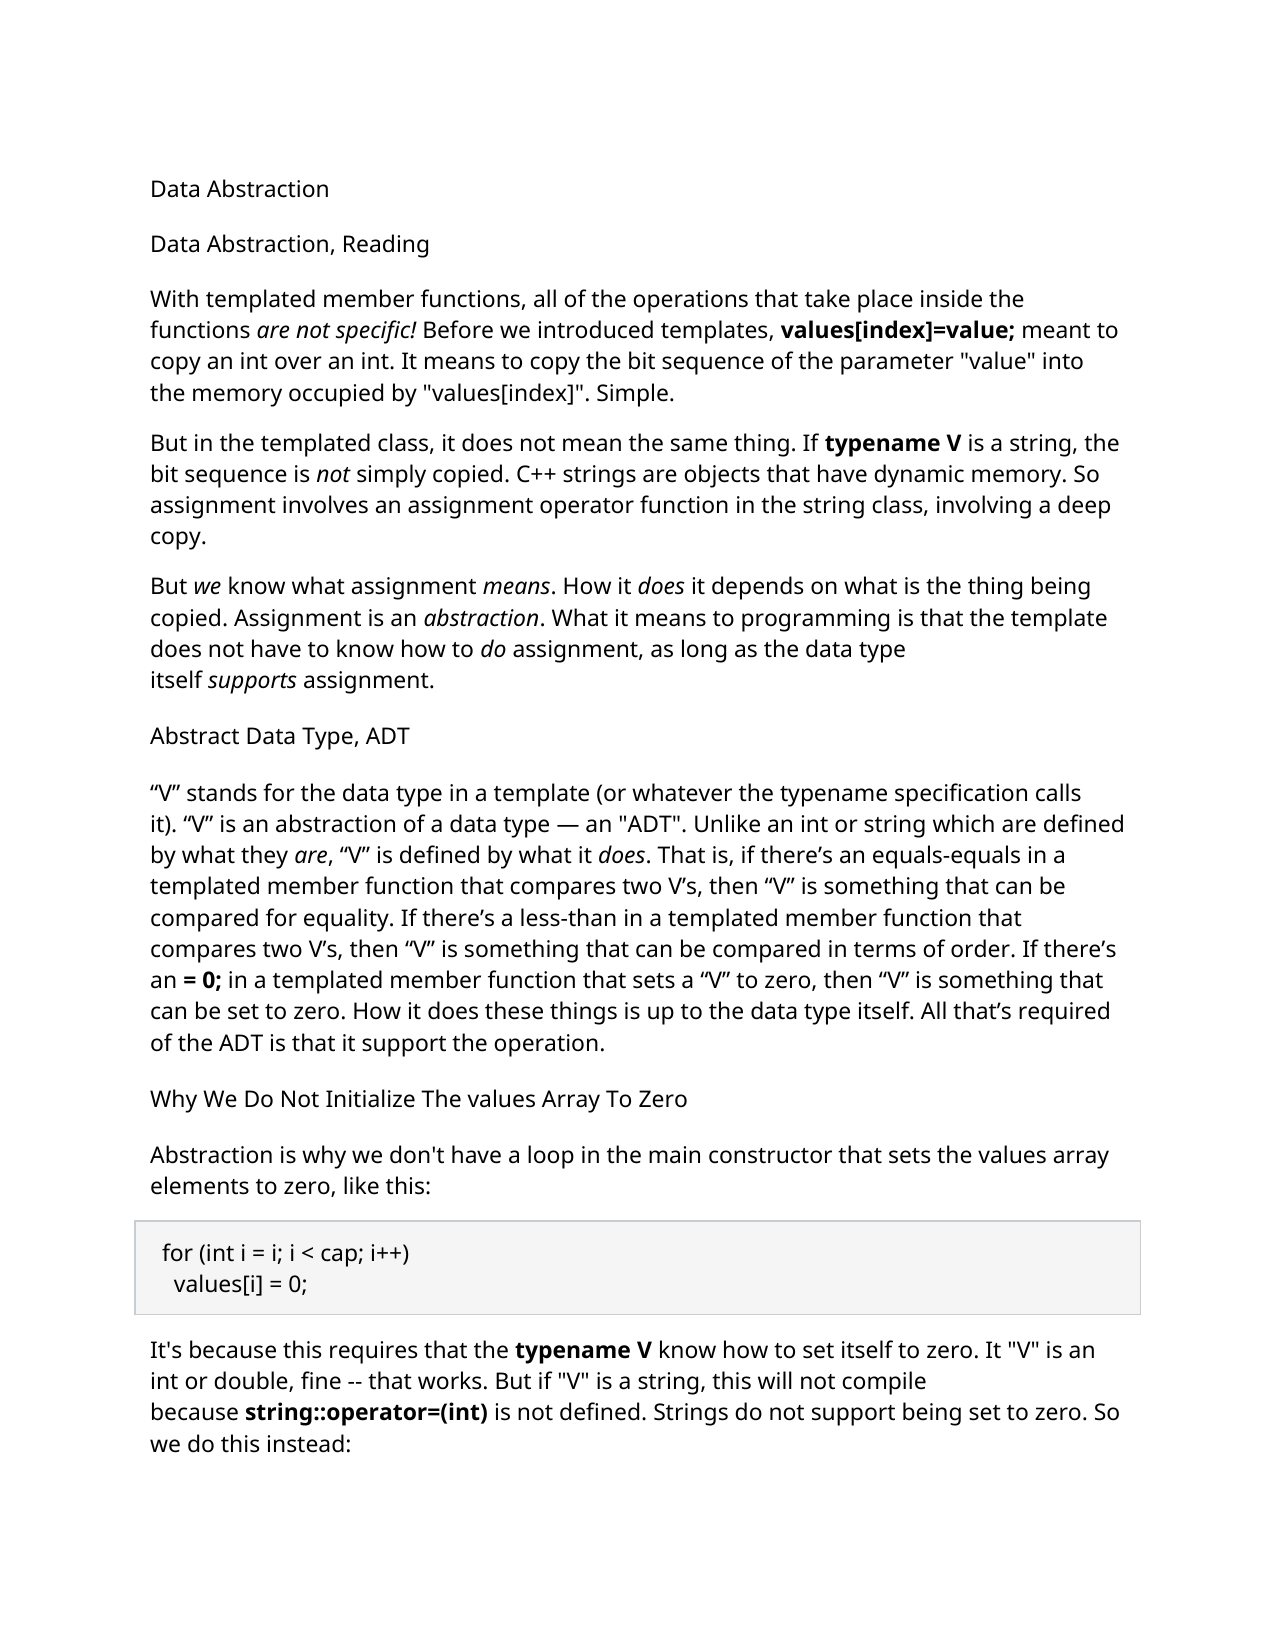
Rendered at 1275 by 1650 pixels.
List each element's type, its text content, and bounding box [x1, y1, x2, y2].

text for (int i = i; i < cap; i++) values[i] = 0; [136, 1222, 1140, 1314]
text Abstraction is why we don't have a loop in the main constructor that sets the values array elements to zero, like this: [150, 1139, 1125, 1202]
text It's because this requires that the typename V know how to set itself to zero. It "V" is an int or double, fine -- that works. But if "V" is a string, this will not compile because string::operator=(int) is not defined. Strings do not support being set to zero. So we do this instead: [150, 1334, 1125, 1459]
subtitle Data Abstraction, Reading [150, 228, 1125, 259]
text “V” stands for the data type in a template (or whatever the typename specification calls it). “V” is an abstraction of a data type — an "ADT". Unlike an int or string which are defined by what they are, “V” is defined by what it does. That is, if there’s an equals-equals in a templated member function that compares two V’s, then “V” is something that can be compared for equality. If there’s a less-than in a templated member function that compares two V’s, then “V” is something that can be compared in terms of order. If there’s an = 0; in a templated member function that sets a “V” to zero, then “V” is something that can be set to zero. How it does these things is up to the data type itself. All that’s required of the ADT is that it support the operation. [150, 777, 1125, 1058]
subtitle Abstract Data Type, ADT [150, 720, 1125, 752]
text But we know what assignment means. How it does it depends on what is the thing being copied. Assignment is an abstraction. What it means to programming is that the template does not have to know how to do assignment, as long as the data type itself supports assignment. [150, 570, 1125, 695]
text But in the templated class, it does not mean the same thing. If typename V is a string, the bit sequence is not simply copied. C++ strings are objects that have dynamic memory. So assignment involves an assignment operator function in the string class, involving a deep copy. [150, 427, 1125, 552]
subtitle Why We Do Not Initialize The values Array To Zero [150, 1083, 1125, 1114]
subtitle Data Abstraction [150, 173, 1125, 205]
text With templated member functions, all of the operations that take place inside the functions are not specific! Before we introduced templates, values[index]=value; meant to copy an int over an int. It means to copy the bit sequence of the parameter "value" into the memory occupied by "values[index]". Simple. [150, 283, 1125, 408]
